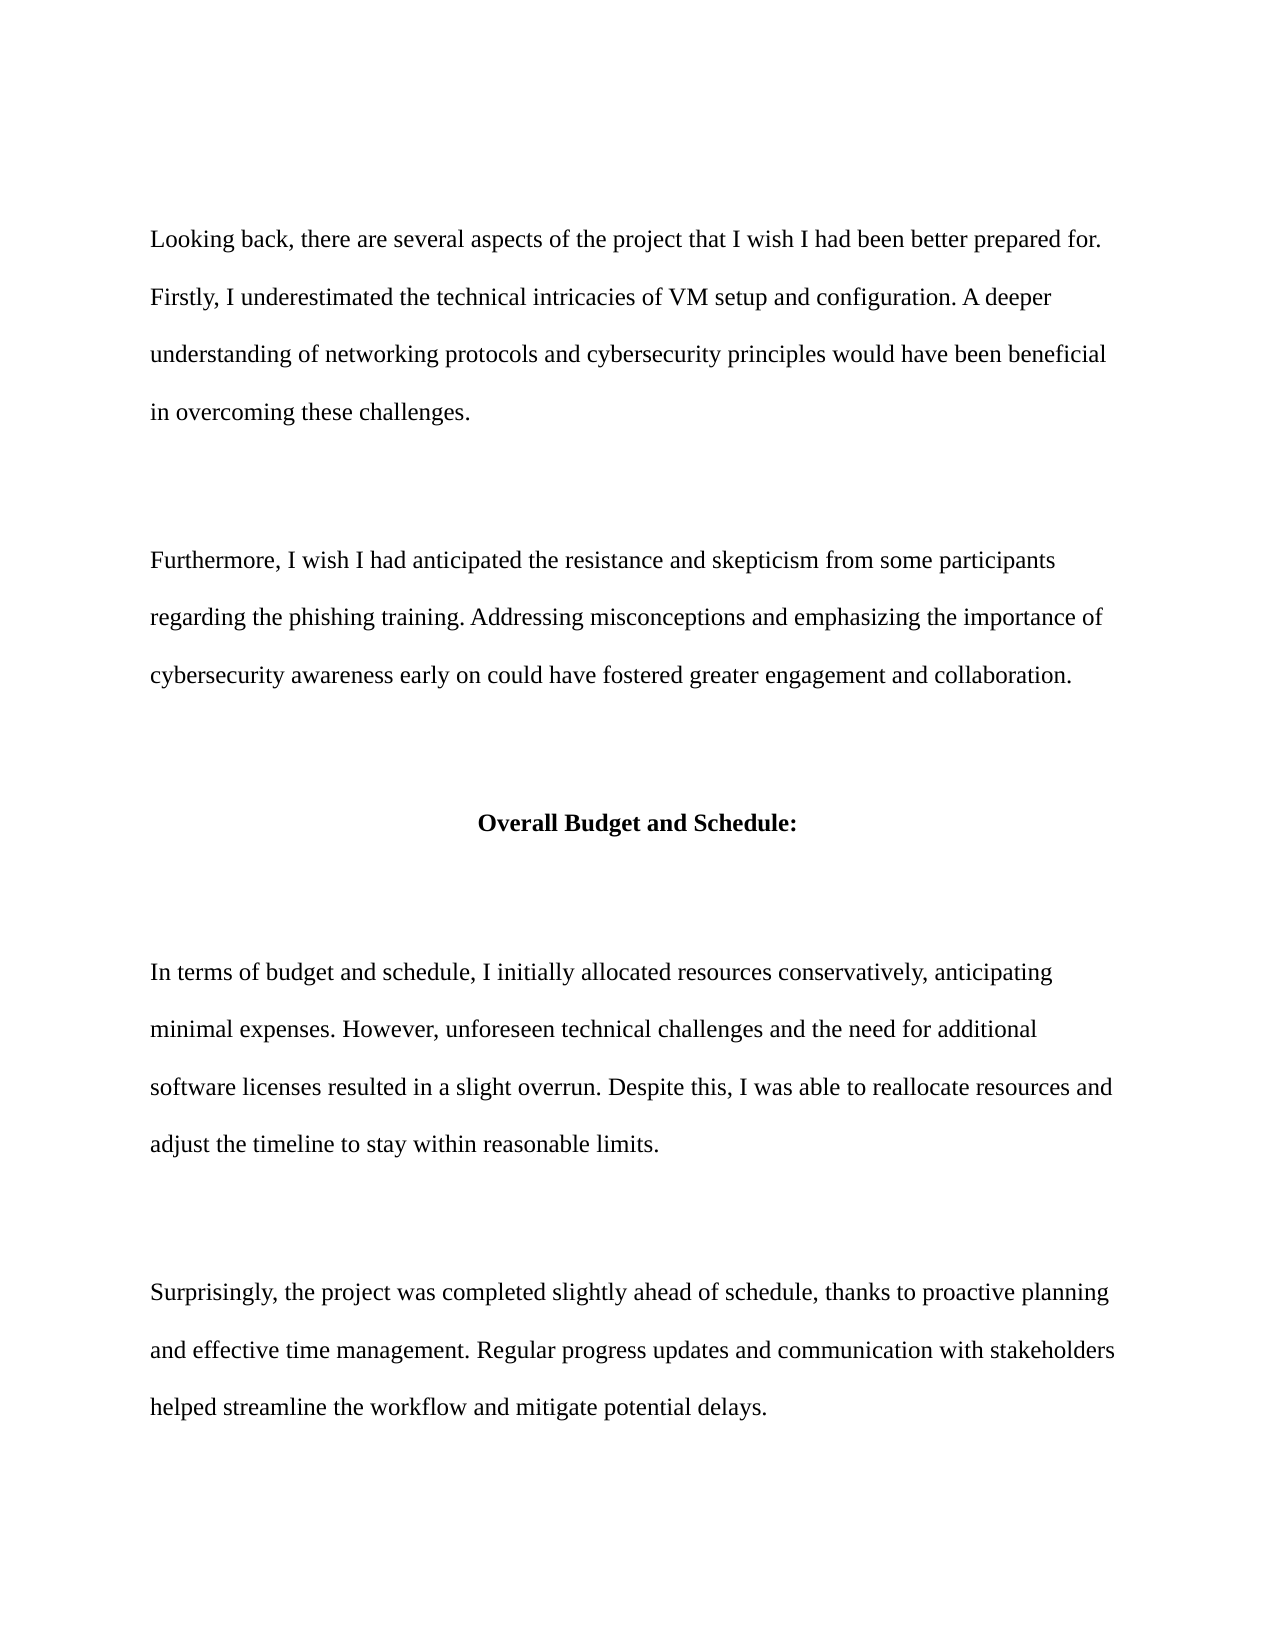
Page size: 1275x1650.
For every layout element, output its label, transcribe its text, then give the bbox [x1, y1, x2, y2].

text Overall Budget and Schedule: [150, 808, 1125, 837]
text Looking back, there are several aspects of the project that I wish I had been better prepared for. Firstly, I underestimated the technical intricacies of VM setup and configuration. A deeper understanding of networking protocols and cybersecurity principles would have been beneficial in overcoming these challenges. [150, 224, 1125, 425]
text Furthermore, I wish I had anticipated the resistance and skepticism from some participants regarding the phishing training. Addressing misconceptions and emphasizing the importance of cybersecurity awareness early on could have fostered greater engagement and collaboration. [150, 545, 1125, 689]
text Surprisingly, the project was completed slightly ahead of schedule, thanks to proactive planning and effective time management. Regular progress updates and communication with stakeholders helped streamline the workflow and mitigate potential delays. [150, 1277, 1125, 1421]
text In terms of budget and schedule, I initially allocated resources conservatively, anticipating minimal expenses. However, unforeseen technical challenges and the need for additional software licenses resulted in a slight overrun. Despite this, I was able to reallocate resources and adjust the timeline to stay within reasonable limits. [150, 957, 1125, 1158]
